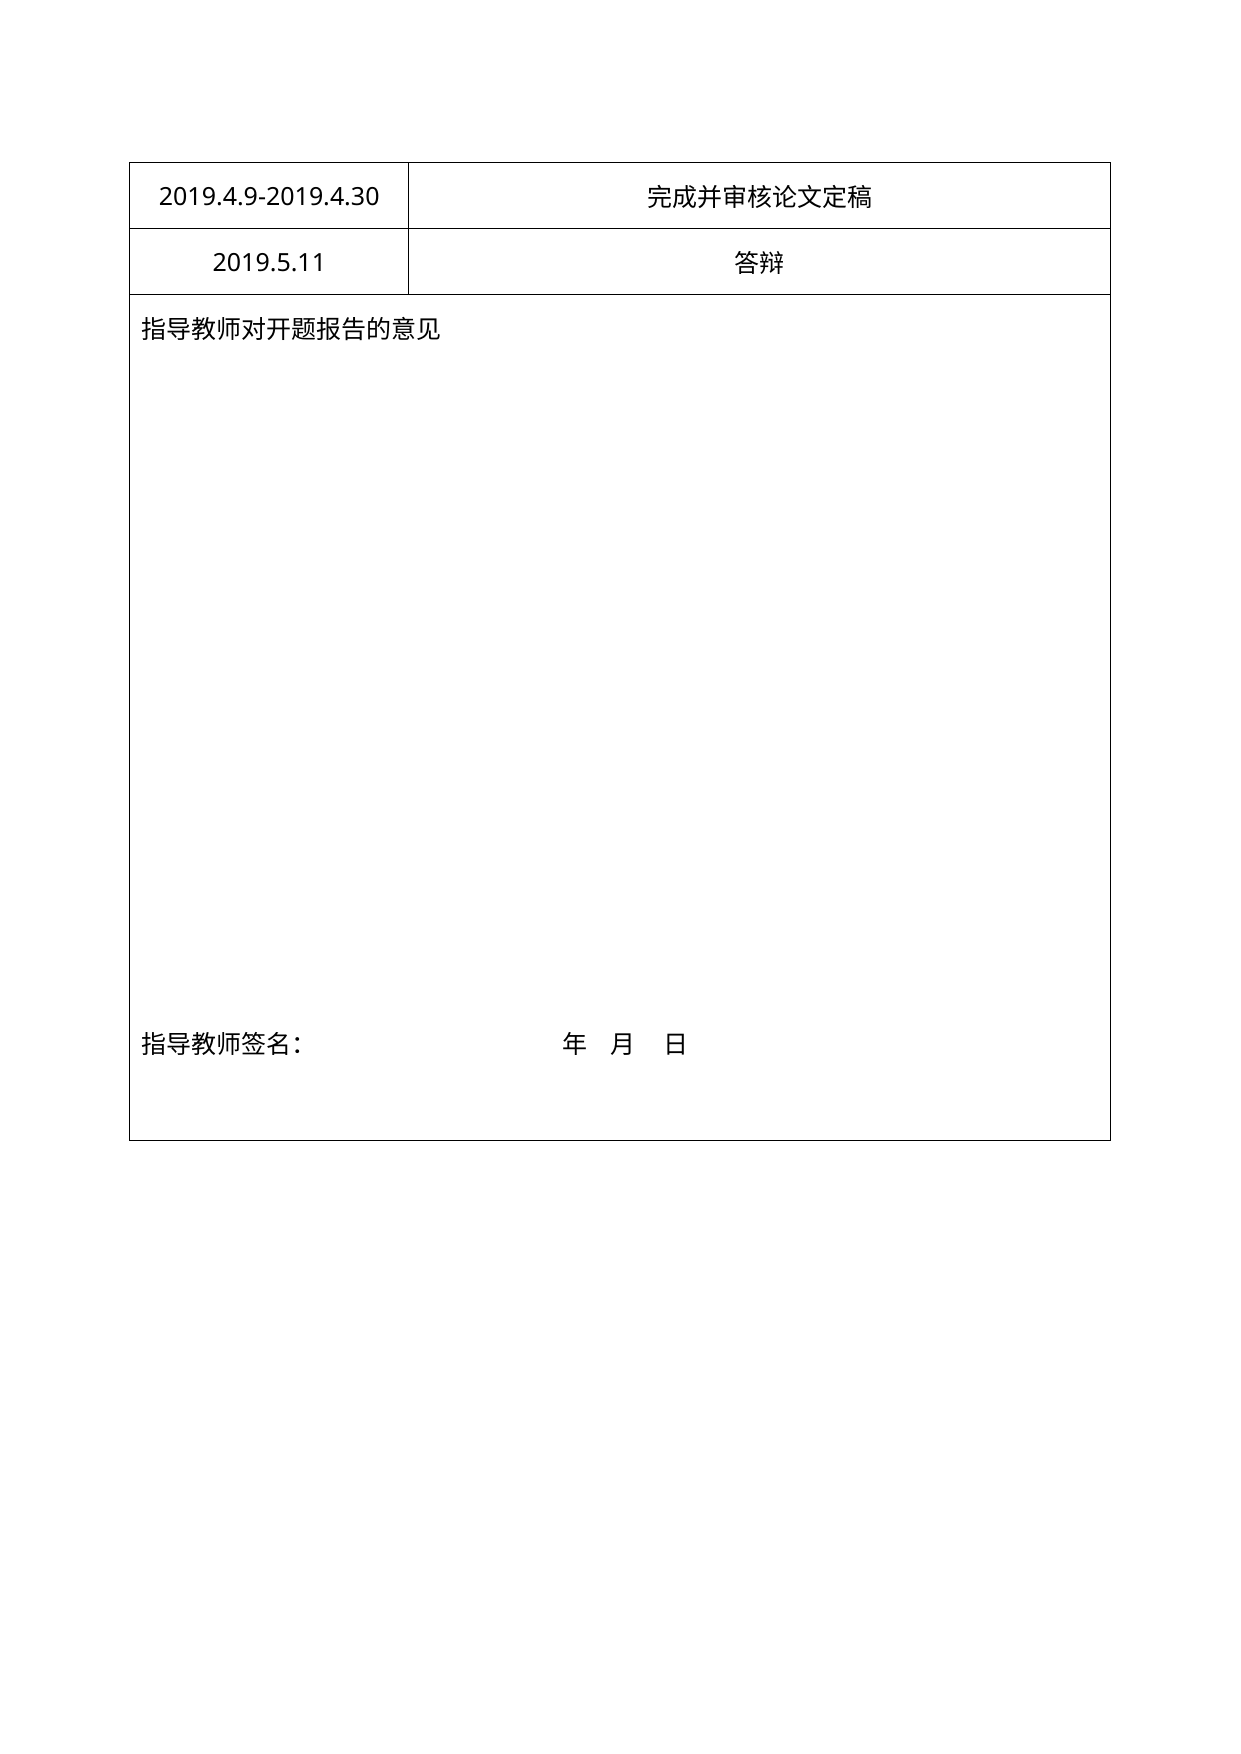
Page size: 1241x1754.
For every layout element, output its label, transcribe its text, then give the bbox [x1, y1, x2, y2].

table_cell 指导教师对开题报告的意见 指导教师签名： 年 月 日 [130, 295, 1110, 1140]
table_cell 完成并审核论文定稿 [409, 163, 1110, 228]
table_cell 2019.4.9-2019.4.30 [130, 163, 408, 228]
table_cell 答辩 [409, 229, 1110, 294]
table_cell 2019.5.11 [130, 229, 408, 294]
